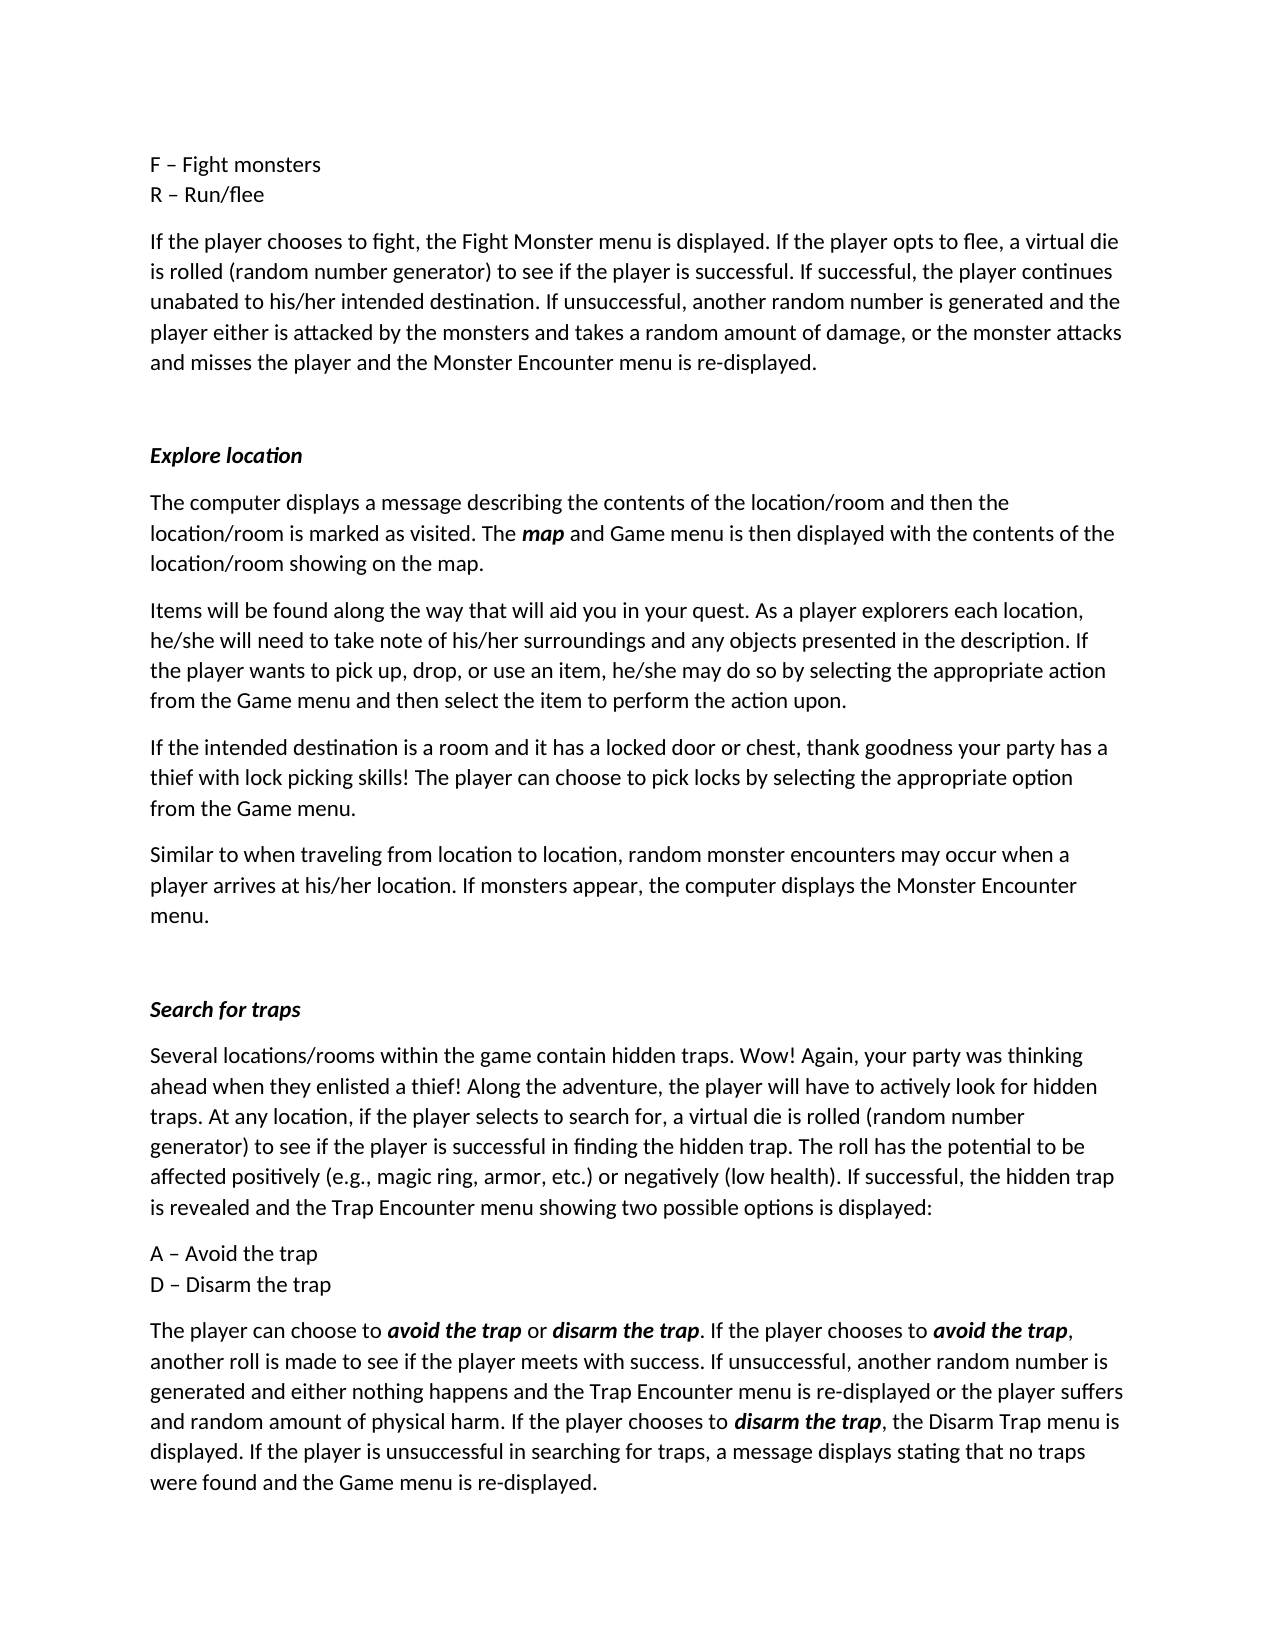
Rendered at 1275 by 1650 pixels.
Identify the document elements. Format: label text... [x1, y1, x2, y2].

text F – Fight monsters R – Run/flee [150, 150, 1125, 208]
text Several locations/rooms within the game contain hidden traps. Wow! Again, your party was thinking ahead when they enlisted a thief! Along the adventure, the player will have to actively look for hidden traps. At any location, if the player selects to search for, a virtual die is rolled (random number generator) to see if the player is successful in finding the hidden trap. The roll has the potential to be affected positively (e.g., magic ring, armor, etc.) or negatively (low health). If successful, the hidden trap is revealed and the Trap Encounter menu showing two possible options is displayed: [150, 1042, 1125, 1221]
text If the player chooses to fight, the Fight Monster menu is displayed. If the player opts to flee, a virtual die is rolled (random number generator) to see if the player is successful. If successful, the player continues unabated to his/her intended destination. If unsuccessful, another random number is generated and the player either is attacked by the monsters and takes a random amount of damage, or the monster attacks and misses the player and the Monster Encounter menu is re-displayed. [150, 227, 1125, 376]
text The player can choose to avoid the trap or disarm the trap. If the player chooses to avoid the trap, another roll is made to see if the player meets with success. If unsuccessful, another random number is generated and either nothing happens and the Trap Encounter menu is re-displayed or the player suffers and random amount of physical harm. If the player chooses to disarm the trap, the Disarm Trap menu is displayed. If the player is unsuccessful in searching for traps, a message displays stating that no traps were found and the Game menu is re-displayed. [150, 1317, 1125, 1496]
text Items will be found along the way that will aid you in your quest. As a player explorers each location, he/she will need to take note of his/her surroundings and any objects presented in the description. If the player wants to pick up, drop, or use an item, he/she may do so by selecting the appropriate action from the Game menu and then select the item to perform the action upon. [150, 596, 1125, 714]
text The computer displays a message describing the contents of the location/room and then the location/room is marked as visited. The map and Game menu is then displayed with the contents of the location/room showing on the map. [150, 488, 1125, 577]
text Explore location [150, 442, 1125, 470]
text Search for traps [150, 995, 1125, 1023]
text A – Avoid the trap D – Disarm the trap [150, 1239, 1125, 1298]
text Similar to when traveling from location to location, random monster encounters may occur when a player arrives at his/her location. If monsters appear, the computer displays the Monster Encounter menu. [150, 841, 1125, 929]
text If the intended destination is a room and it has a locked door or chest, thank goodness your party has a thief with lock picking skills! The player can choose to pick locks by selecting the appropriate option from the Game menu. [150, 733, 1125, 822]
